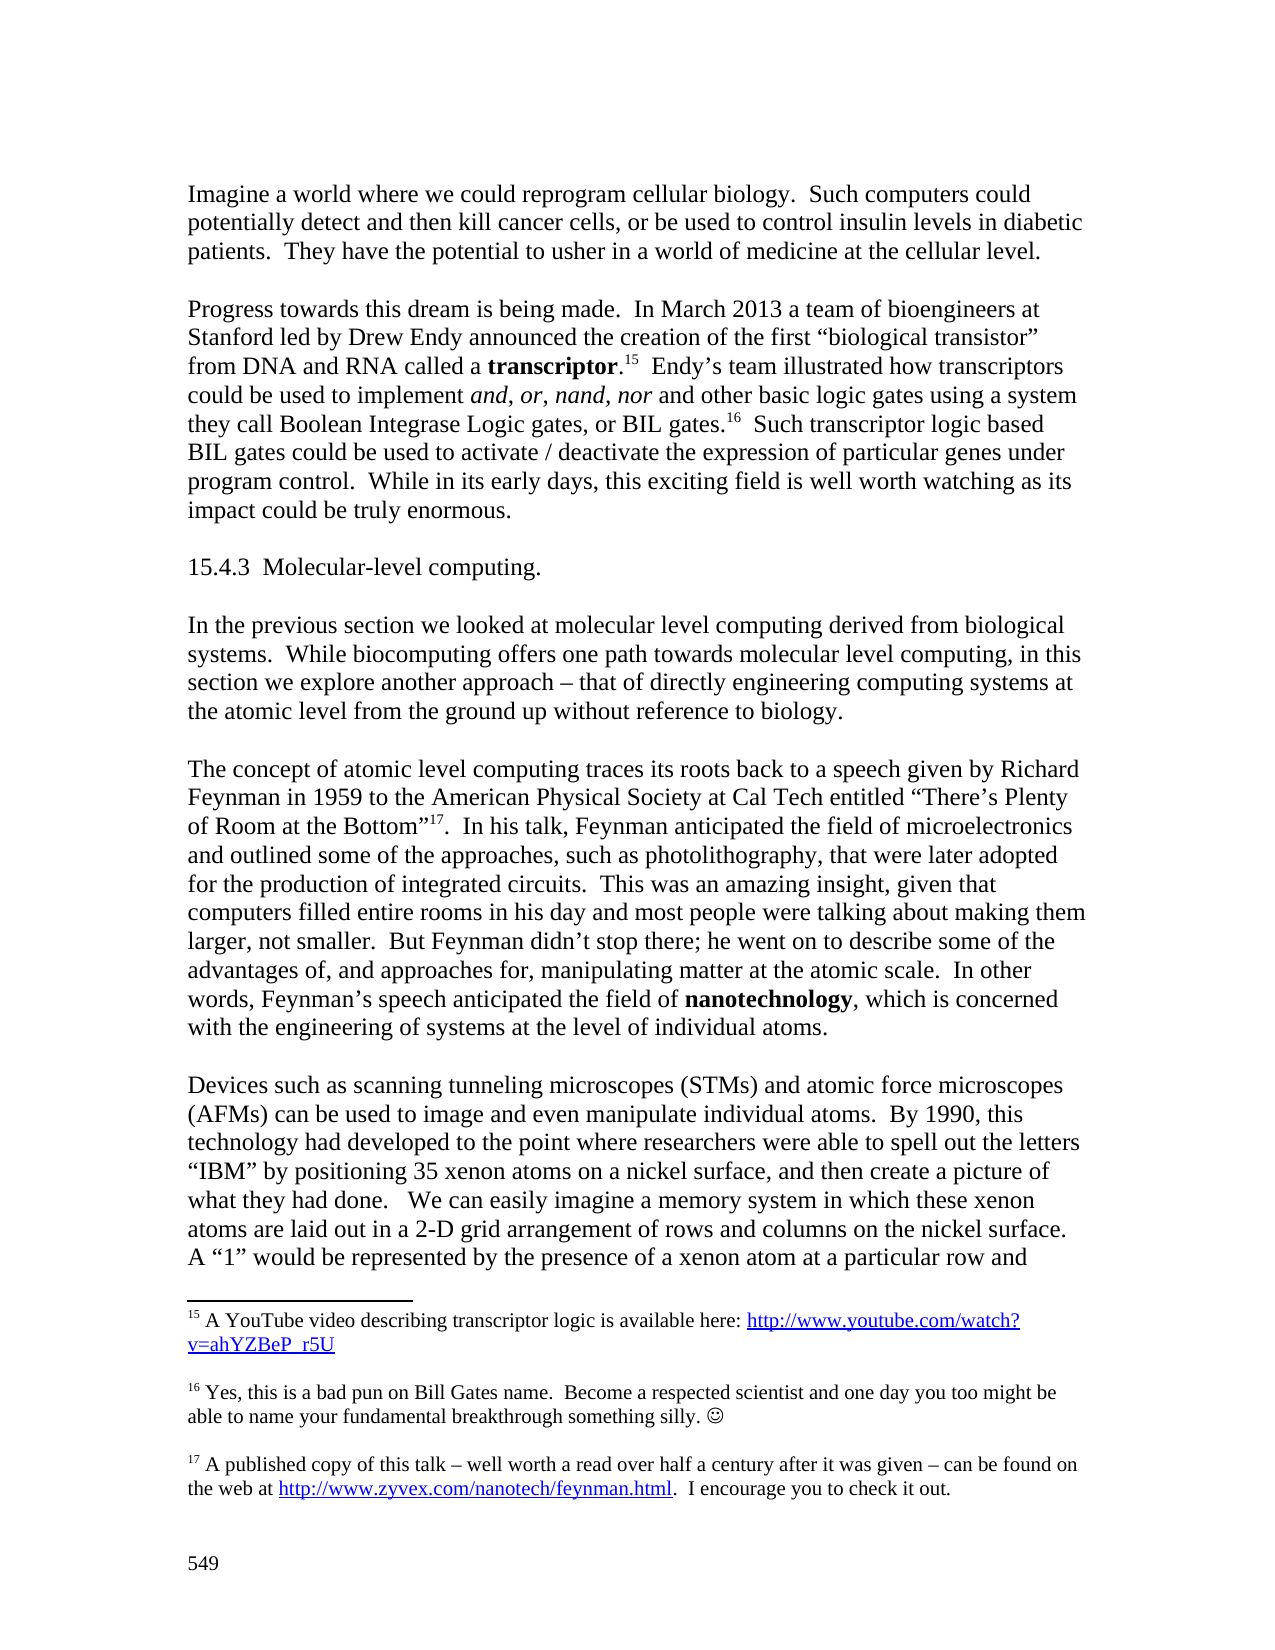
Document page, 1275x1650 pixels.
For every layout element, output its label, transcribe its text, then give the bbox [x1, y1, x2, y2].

text Imagine a world where we could reprogram cellular biology. Such computers could potentially detect and then kill cancer cells, or be used to control insulin levels in diabetic patients. They have the potential to usher in a world of medicine at the cellular level. [187, 179, 1087, 265]
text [187, 1070, 1087, 1271]
text 15.4.3 Molecular-level computing. [187, 552, 1087, 581]
text In the previous section we looked at molecular level computing derived from biological systems. While biocomputing offers one path towards molecular level computing, in this section we explore another approach – that of directly engineering computing systems at the atomic level from the ground up without reference to biology. [187, 610, 1087, 725]
text The concept of atomic level computing traces its roots back to a speech given by Richard Feynman in 1959 to the American Physical Society at Cal Tech entitled “There’s Plenty of Room at the Bottom”. In his talk, Feynman anticipated the field of microelectronics and outlined some of the approaches, such as photolithography, that were later adopted for the production of integrated circuits. This was an amazing insight, given that computers filled entire rooms in his day and most people were talking about making them larger, not smaller. But Feynman didn’t stop there; he went on to describe some of the advantages of, and approaches for, manipulating matter at the atomic scale. In other words, Feynman’s speech anticipated the field of nanotechnology, which is concerned with the engineering of systems at the level of individual atoms. [187, 754, 1087, 1041]
text Progress towards this dream is being made. In March 2013 a team of bioengineers at Stanford led by Drew Endy announced the creation of the first “biological transistor” from DNA and RNA called a transcriptor. Endy’s team illustrated how transcriptors could be used to implement and, or, nand, nor and other basic logic gates using a system they call Boolean Integrase Logic gates, or BIL gates. Such transcriptor logic based BIL gates could be used to activate / deactivate the expression of particular genes under program control. While in its early days, this exciting field is well worth watching as its impact could be truly enormous. [187, 294, 1087, 524]
